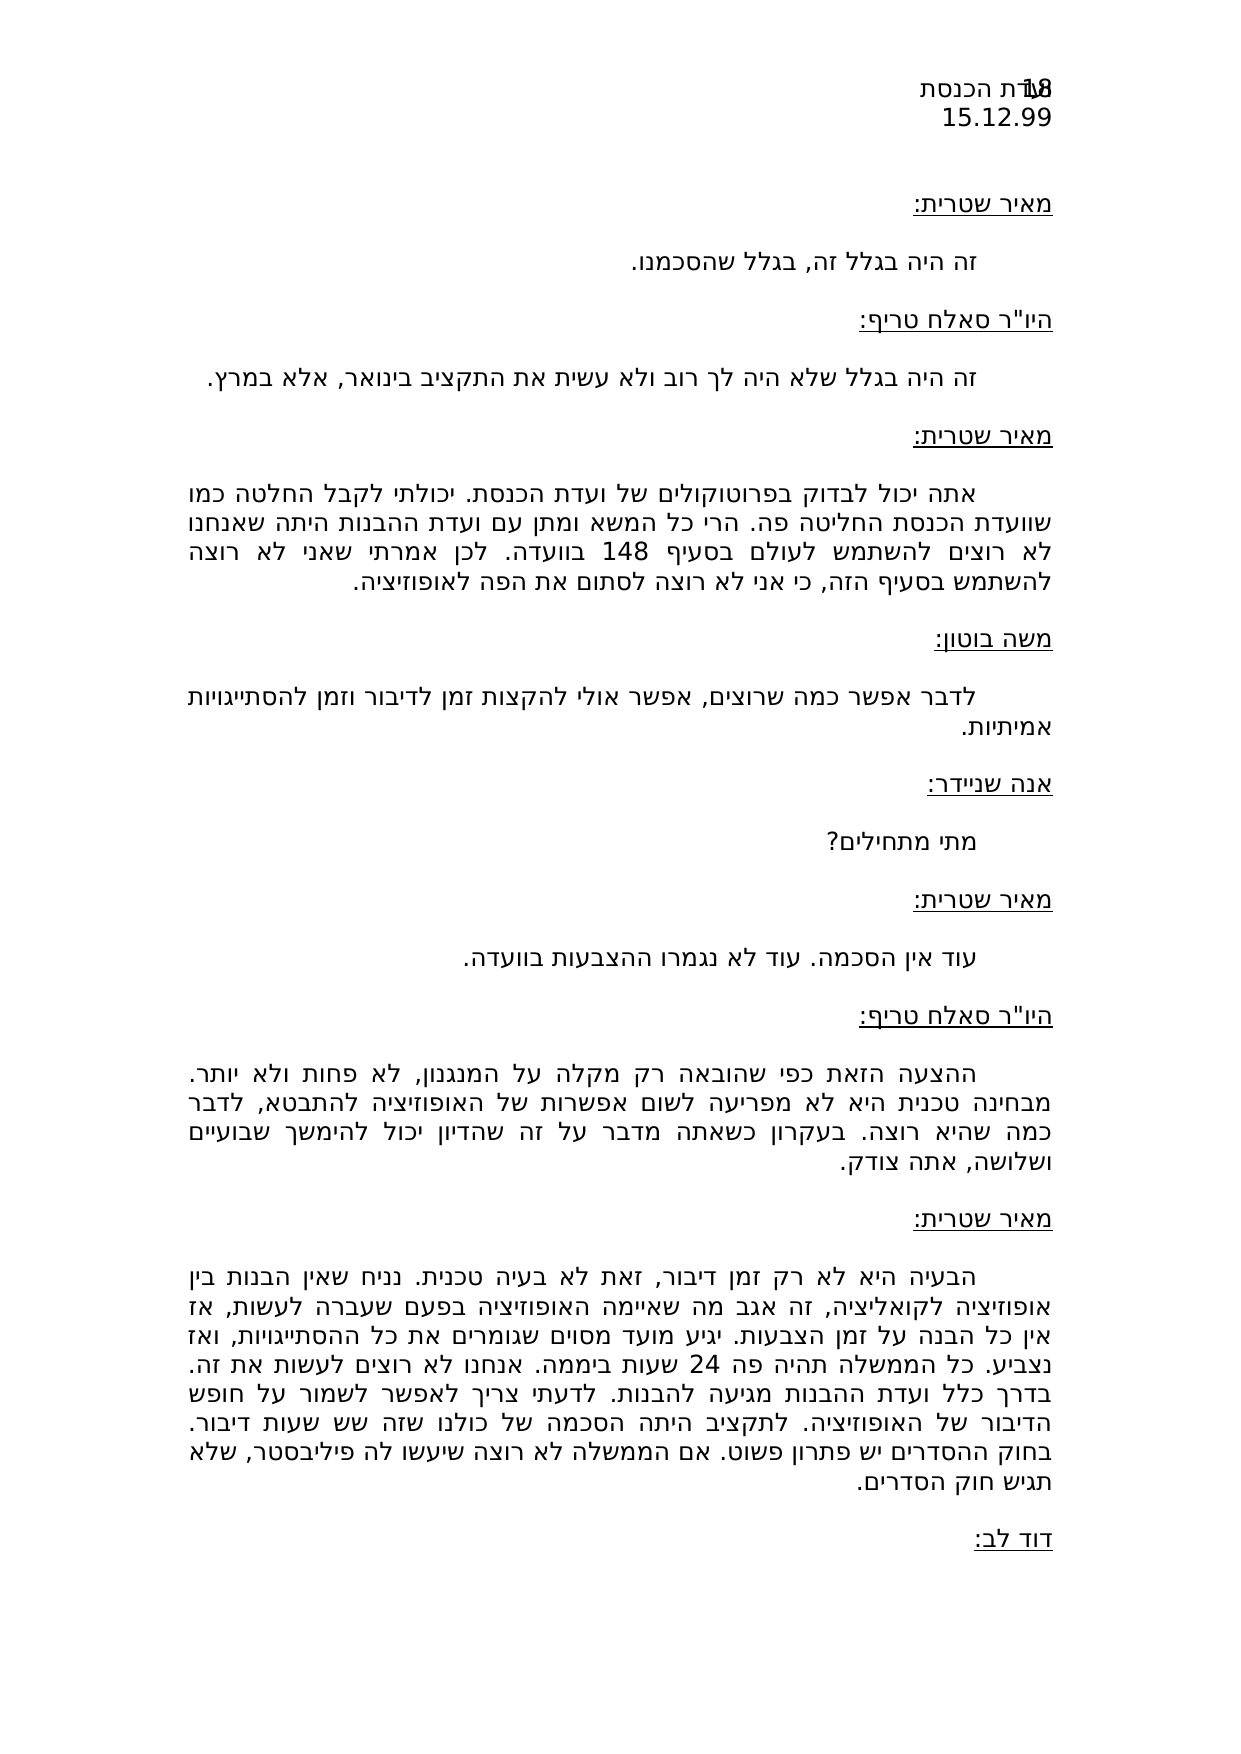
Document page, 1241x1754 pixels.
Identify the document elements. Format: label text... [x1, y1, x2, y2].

text עוד אין הסכמה. עוד לא נגמרו ההצבעות בוועדה. [187, 943, 1053, 973]
text היו"ר סאלח טריף: [187, 1001, 1053, 1031]
text זה היה בגלל שלא היה לך רוב ולא עשית את התקציב בינואר, אלא במרץ. [187, 363, 1053, 393]
text זה היה בגלל זה, בגלל שהסכמנו. [187, 248, 1053, 277]
text היו"ר סאלח טריף: [187, 306, 1053, 335]
text מאיר שטרית: [187, 886, 1053, 915]
text לדבר אפשר כמה שרוצים, אפשר אולי להקצות זמן לדיבור וזמן להסתייגויות אמיתיות. [187, 683, 1053, 741]
text מאיר שטרית: [187, 1205, 1053, 1234]
text משה בוטון: [187, 625, 1053, 654]
text מאיר שטרית: [187, 190, 1053, 219]
text אנה שניידר: [187, 770, 1053, 799]
text ההצעה הזאת כפי שהובאה רק מקלה על המנגנון, לא פחות ולא יותר. מבחינה טכנית היא לא מפריעה לשום אפשרות של האופוזיציה להתבטא, לדבר כמה שהיא רוצה. בעקרון כשאתה מדבר על זה שהדיון יכול להימשך שבועיים ושלושה, אתה צודק. [187, 1059, 1053, 1176]
text מאיר שטרית: [187, 421, 1053, 451]
text דוד לב: [187, 1525, 1053, 1554]
text הבעיה היא לא רק זמן דיבור, זאת לא בעיה טכנית. נניח שאין הבנות בין אופוזיציה לקואליציה, זה אגב מה שאיימה האופוזיציה בפעם שעברה לעשות, אז אין כל הבנה על זמן הצבעות. יגיע מועד מסוים שגומרים את כל ההסתייגויות, ואז נצביע. כל הממשלה תהיה פה 24 שעות ביממה. אנחנו לא רוצים לעשות את זה. בדרך כלל ועדת ההבנות מגיעה להבנות. לדעתי צריך לאפשר לשמור על חופש הדיבור של האופוזיציה. לתקציב היתה הסכמה של כולנו שזה שש שעות דיבור. בחוק ההסדרים יש פתרון פשוט. אם הממשלה לא רוצה שיעשו לה פיליבסטר, שלא תגיש חוק הסדרים. [187, 1263, 1053, 1496]
text אתה יכול לבדוק בפרוטוקולים של ועדת הכנסת. יכולתי לקבל החלטה כמו שוועדת הכנסת החליטה פה. הרי כל המשא ומתן עם ועדת ההבנות היתה שאנחנו לא רוצים להשתמש לעולם בסעיף 148 בוועדה. לכן אמרתי שאני לא רוצה להשתמש בסעיף הזה, כי אני לא רוצה לסתום את הפה לאופוזיציה. [187, 479, 1053, 596]
text מתי מתחילים? [187, 828, 1053, 857]
